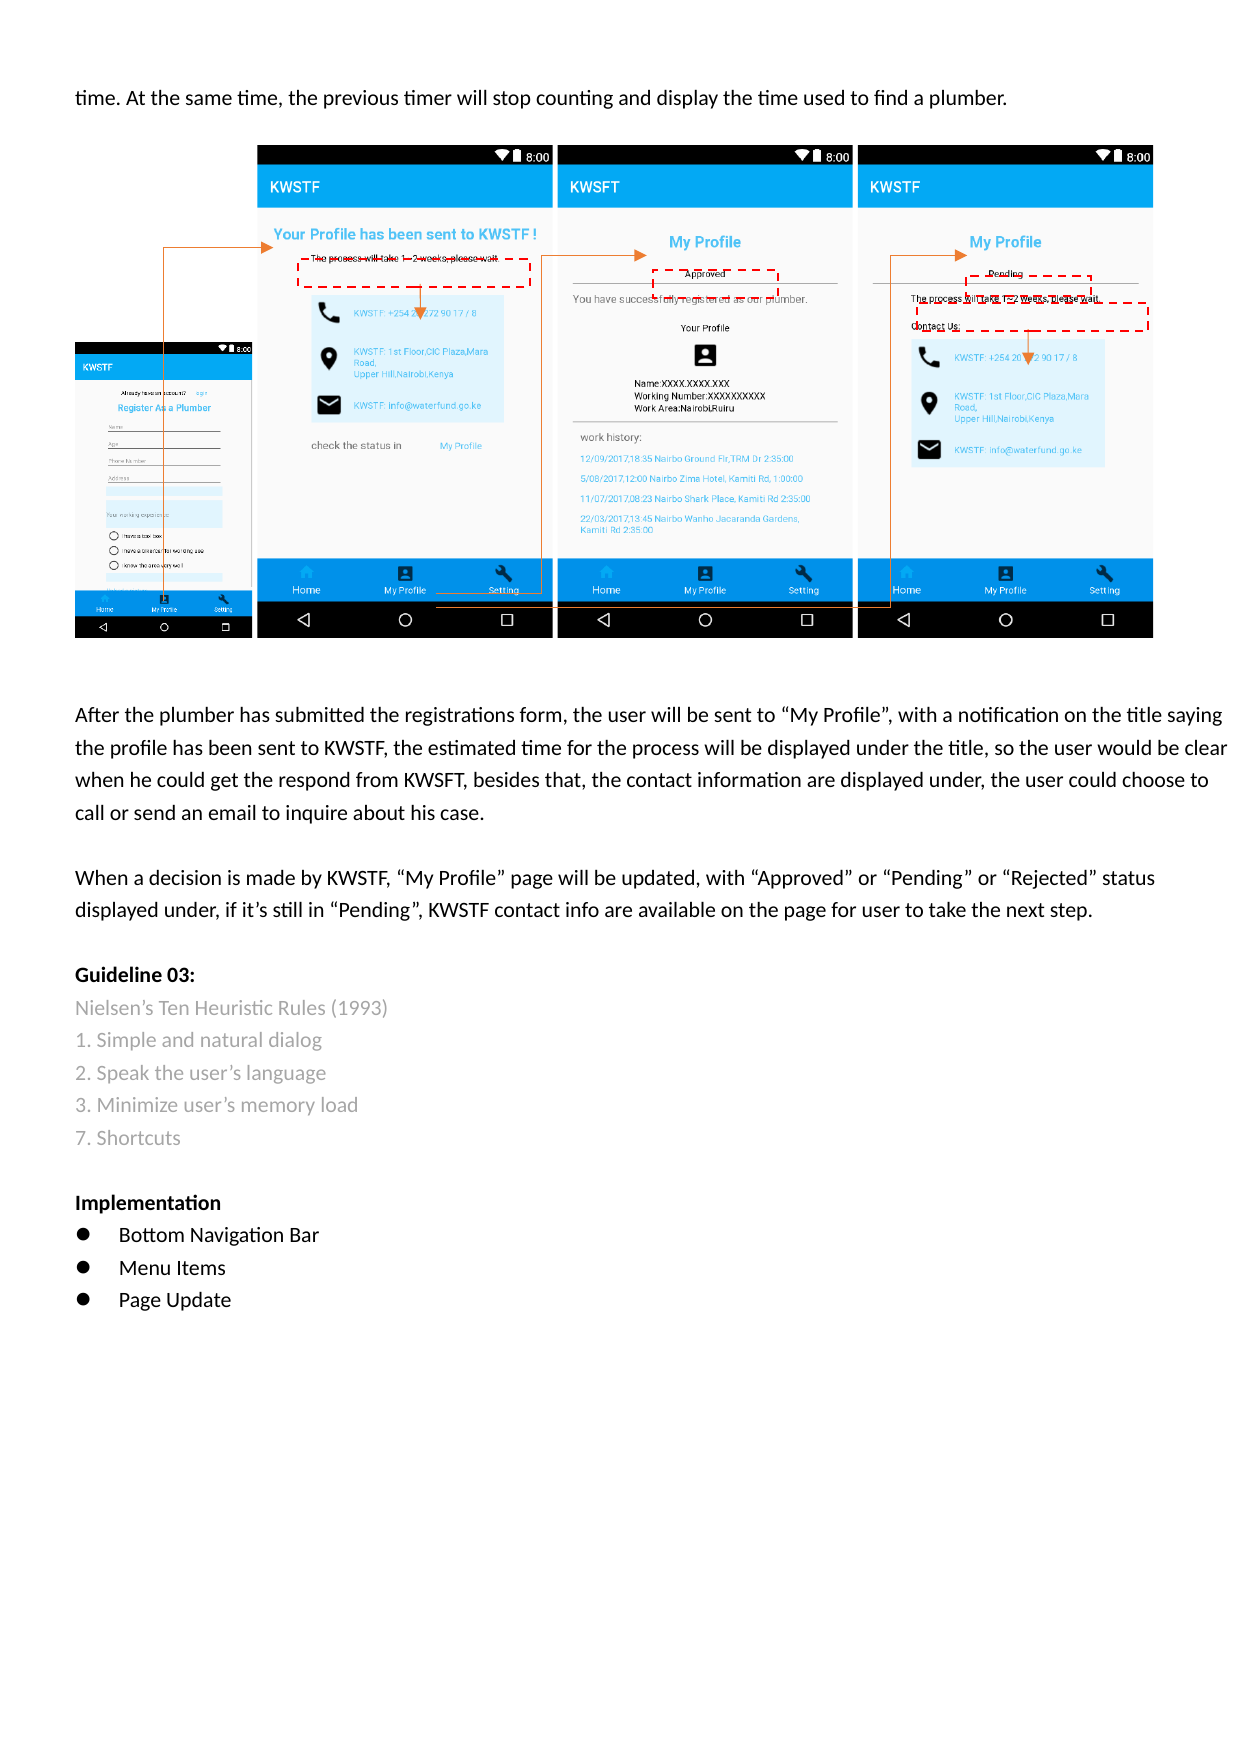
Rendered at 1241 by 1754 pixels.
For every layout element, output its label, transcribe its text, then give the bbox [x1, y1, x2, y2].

picture [257, 145, 553, 163]
text 2. Speak the user’s language [75, 1056, 1165, 1088]
picture [164, 342, 253, 353]
list Menu Items [75, 1251, 1230, 1283]
list Bottom Navigation Bar [75, 1218, 1230, 1251]
text After the plumber has submitted the registrations form, the user will be sent to “My Profile”, with a notification on the title saying the profile has been sent to KWSTF, the estimated time for the process will be displayed under the title, so the user would be clear when he could get the respond from KWSFT, besides that, the contact information are displayed under, the user could choose to call or send an email to inquire about his case. [75, 698, 1230, 828]
text Nielsen’s Ten Heuristic Rules (1993) [75, 991, 1165, 1023]
text When a decision is made by KWSTF, “My Profile” page will be updated, with “Approved” or “Pending” or “Rejected” status displayed under, if it’s still in “Pending”, KWSTF contact info are available on the page for user to take the next step. [75, 861, 1230, 926]
text Implementation [75, 1186, 1230, 1218]
picture [557, 608, 853, 638]
picture [557, 145, 853, 163]
picture [257, 208, 553, 638]
list Page Update [75, 1283, 1230, 1316]
picture [857, 145, 1154, 163]
picture [75, 342, 163, 353]
picture [557, 208, 853, 607]
picture [857, 208, 1154, 638]
text 1. Simple and natural dialog [75, 1023, 1165, 1056]
picture [75, 381, 253, 638]
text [75, 81, 1165, 113]
text 7. Shortcuts [75, 1121, 1230, 1153]
text Guideline 03: [75, 958, 1165, 991]
text 3. Minimize user’s memory load [75, 1088, 1165, 1121]
